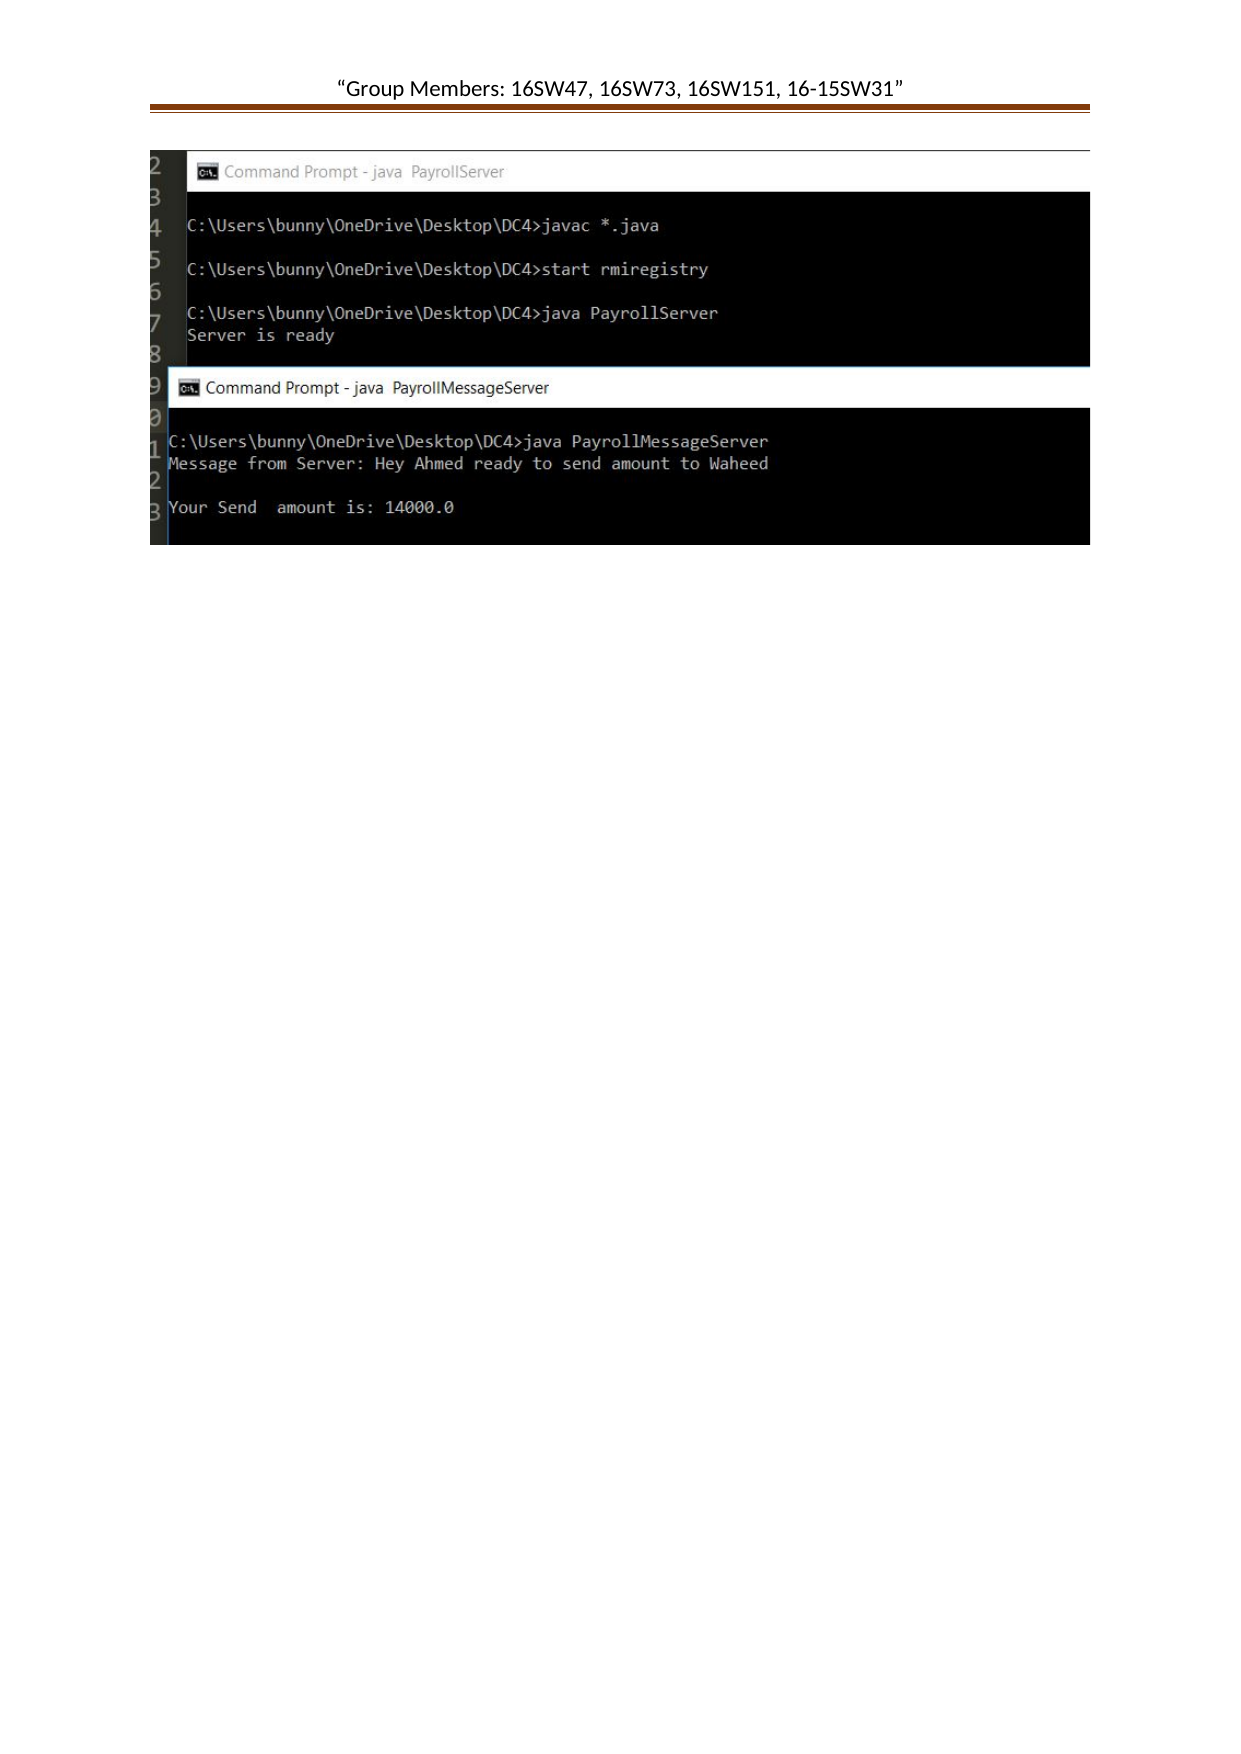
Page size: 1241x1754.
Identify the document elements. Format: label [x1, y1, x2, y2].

picture [150, 150, 1091, 545]
